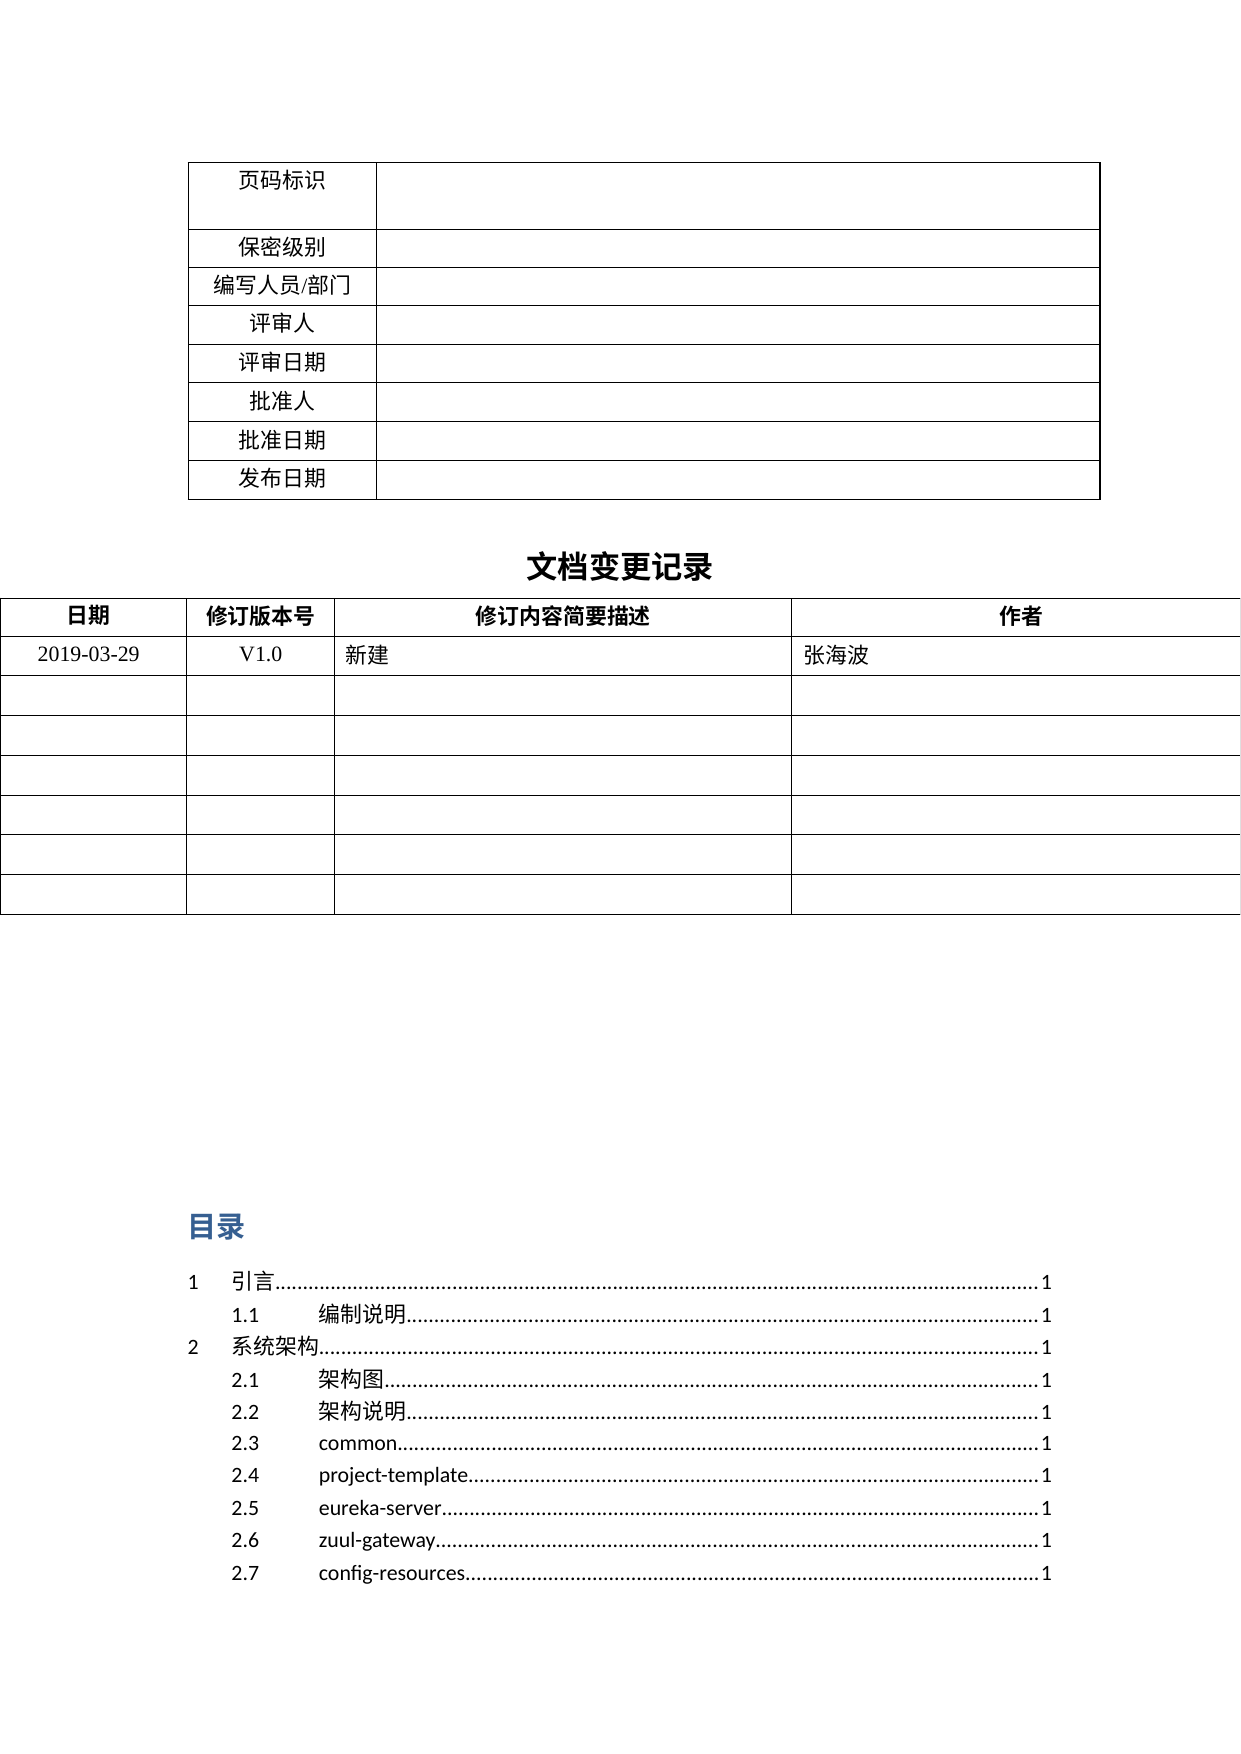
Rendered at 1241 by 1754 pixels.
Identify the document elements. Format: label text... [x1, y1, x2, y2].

table_cell [792, 875, 1240, 914]
text 文档变更记录 [187, 532, 1053, 597]
table_cell [792, 716, 1240, 755]
table_cell [335, 676, 791, 715]
table_cell 评审日期 [189, 345, 376, 382]
table_cell 页码标识 [189, 163, 376, 229]
table_cell [1, 716, 186, 755]
table_cell [377, 422, 1099, 460]
table_cell [1, 835, 186, 874]
table_cell [377, 461, 1099, 499]
table_cell 新建 [335, 637, 791, 675]
table_cell 2019-03-29 [1, 637, 186, 675]
table_cell [187, 676, 334, 715]
table_cell [335, 756, 791, 794]
table_cell 批准人 [189, 383, 376, 421]
table_cell [792, 676, 1240, 715]
table_cell [377, 163, 1099, 229]
table_cell 张海波 [792, 637, 1240, 675]
table_cell [1, 796, 186, 834]
table_cell 保密级别 [189, 230, 376, 267]
table_cell [335, 875, 791, 914]
table_cell 编写人员/部门 [189, 268, 376, 304]
table_cell [377, 345, 1099, 382]
table_cell [187, 835, 334, 874]
table_cell [377, 230, 1099, 267]
table_cell [792, 756, 1240, 794]
table_cell [377, 306, 1099, 343]
table_cell [335, 835, 791, 874]
table_cell 评审人 [189, 306, 376, 343]
table_cell V1.0 [187, 637, 334, 675]
table_cell [187, 796, 334, 834]
table_header 作者 [792, 599, 1240, 636]
table_cell [792, 796, 1240, 834]
table_cell [792, 835, 1240, 874]
table_cell [1, 676, 186, 715]
table_cell [1, 756, 186, 794]
table_header 修订版本号 [187, 599, 334, 636]
table_cell [377, 383, 1099, 421]
table_cell 发布日期 [189, 461, 376, 499]
table_cell 批准日期 [189, 422, 376, 460]
table_header 修订内容简要描述 [335, 599, 791, 636]
table_cell [187, 875, 334, 914]
table_cell [335, 716, 791, 755]
table_header 日期 [1, 599, 186, 636]
table_cell [1, 875, 186, 914]
table_cell [377, 268, 1099, 304]
table_cell [187, 716, 334, 755]
table_cell [187, 756, 334, 794]
table_cell [335, 796, 791, 834]
